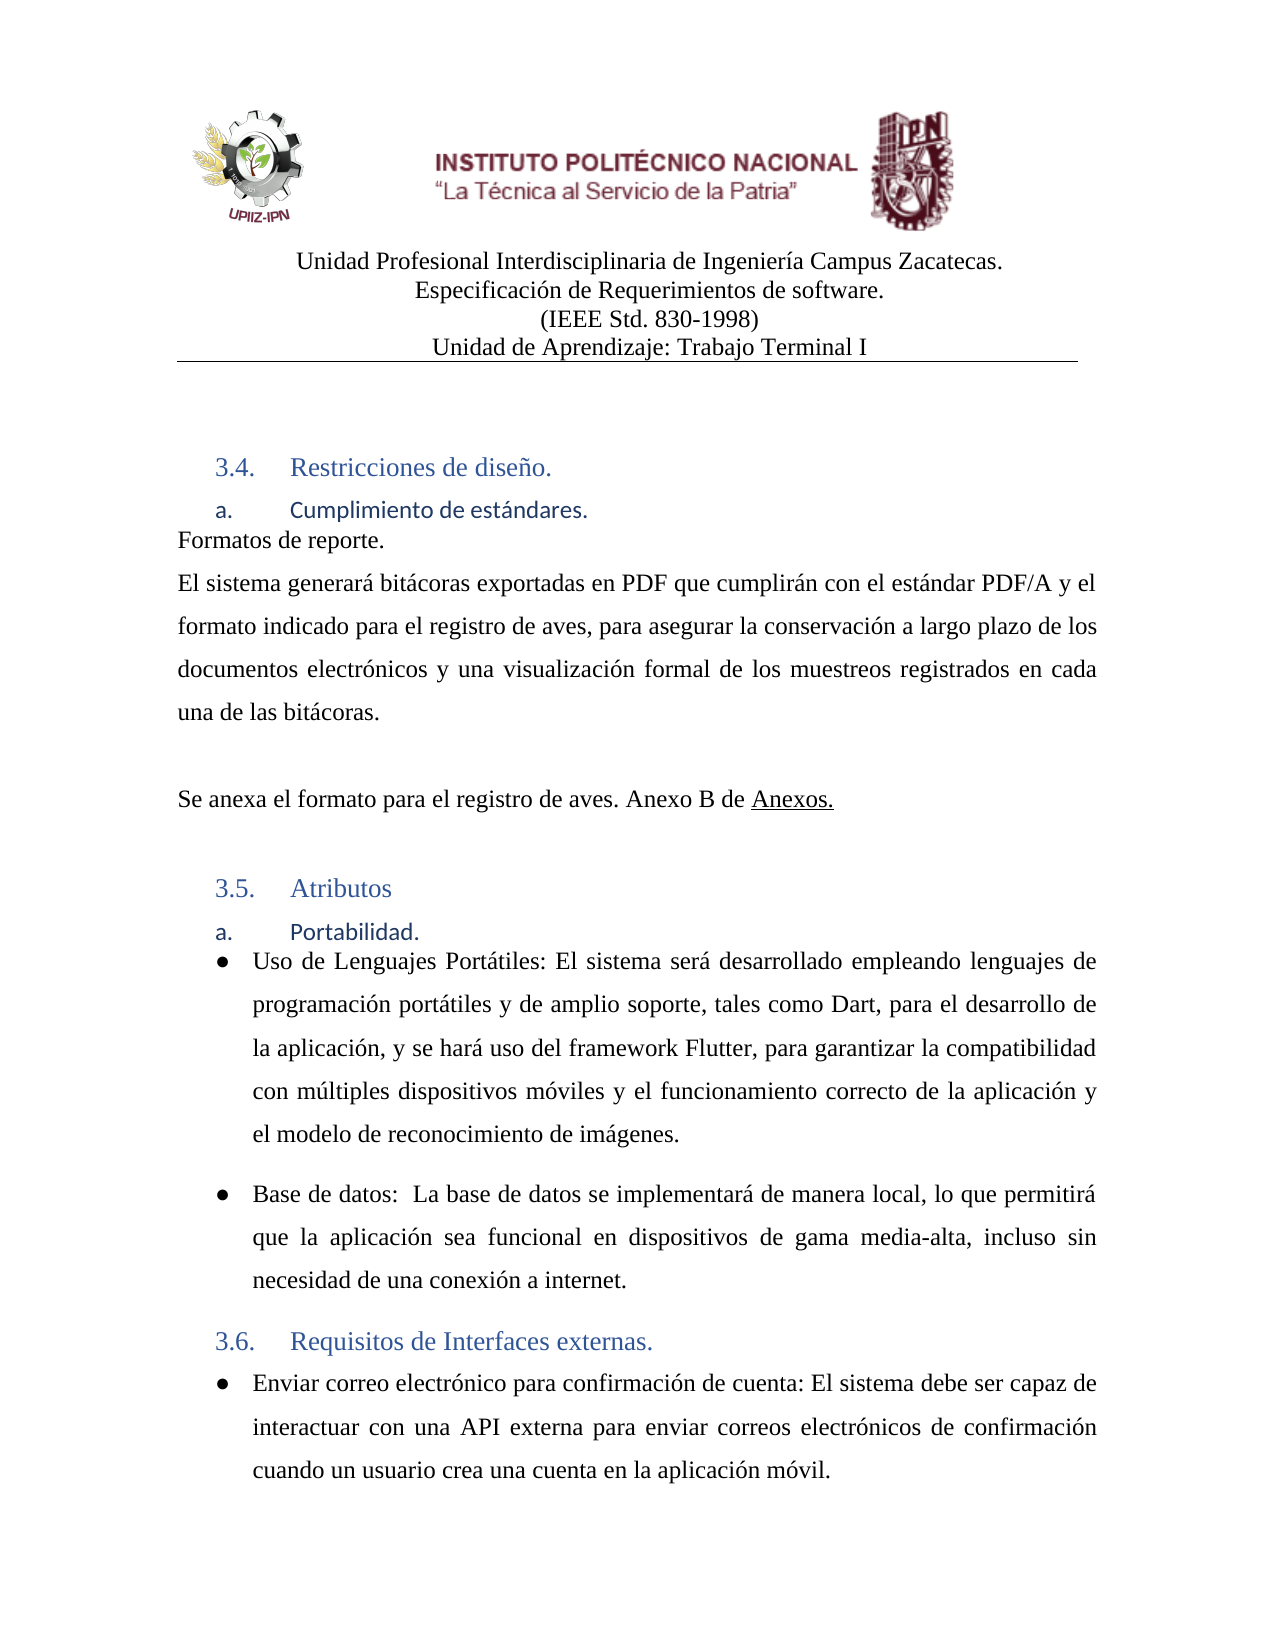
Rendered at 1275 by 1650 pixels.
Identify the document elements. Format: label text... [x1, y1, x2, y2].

text Formatos de reporte. [177, 525, 1098, 554]
text Se anexa el formato para el registro de aves. Anexo B de Anexos. [177, 784, 1098, 812]
subtitle Restricciones de diseño. [215, 451, 1098, 482]
subtitle Atributos [215, 872, 1098, 903]
text El sistema generará bitácoras exportadas en PDF que cumplirán con el estándar PDF/A y el formato indicado para el registro de aves, para asegurar la conservación a largo plazo de los documentos electrónicos y una visualización formal de los muestreos registrados en cada una de las bitácoras. [177, 568, 1098, 726]
subtitle Cumplimiento de estándares. [215, 494, 1098, 525]
list Base de datos: La base de datos se implementará de manera local, lo que permitirá que la aplicación sea funcional en dispositivos de gama media-alta, incluso sin necesidad de una conexión a internet. [215, 1179, 1098, 1294]
list Uso de Lenguajes Portátiles: El sistema será desarrollado empleando lenguajes de programación portátiles y de amplio soporte, tales como Dart, para el desarrollo de la aplicación, y se hará uso del framework Flutter, para garantizar la compatibilidad con múltiples dispositivos móviles y el funcionamiento correcto de la aplicación y el modelo de reconocimiento de imágenes. [215, 946, 1098, 1148]
subtitle Requisitos de Interfaces externas. [215, 1325, 1098, 1356]
list Enviar correo electrónico para confirmación de cuenta: El sistema debe ser capaz de interactuar con una API externa para enviar correos electrónicos de confirmación cuando un usuario crea una cuenta en la aplicación móvil. [215, 1368, 1098, 1483]
picture [426, 102, 957, 247]
subtitle Portabilidad. [215, 916, 1098, 946]
picture [188, 102, 312, 228]
